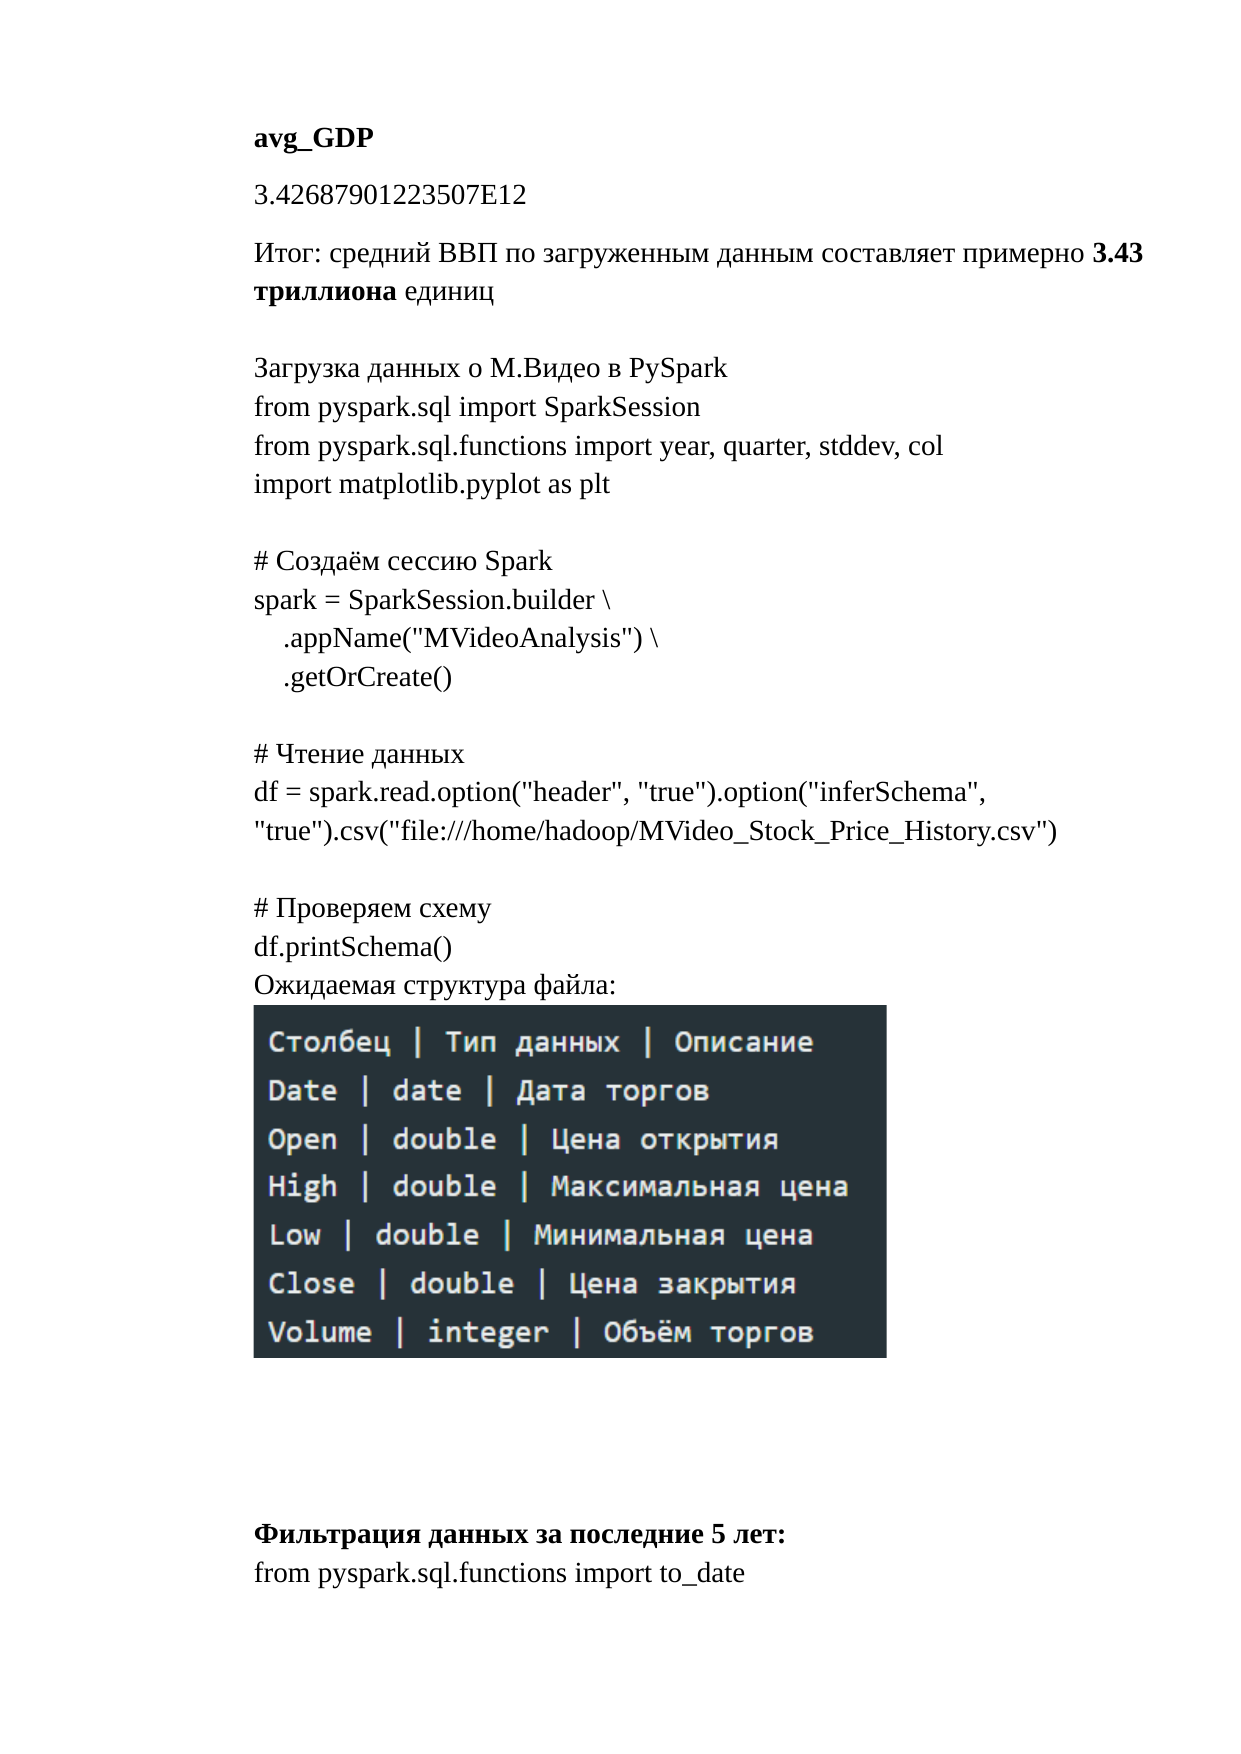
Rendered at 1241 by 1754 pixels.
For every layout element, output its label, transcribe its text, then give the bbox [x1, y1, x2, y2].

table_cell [177, 233, 1152, 1611]
table_cell 3.42687901223507E12 [177, 176, 1152, 233]
table_header avg_GDP [177, 118, 1152, 176]
picture [253, 1005, 887, 1358]
